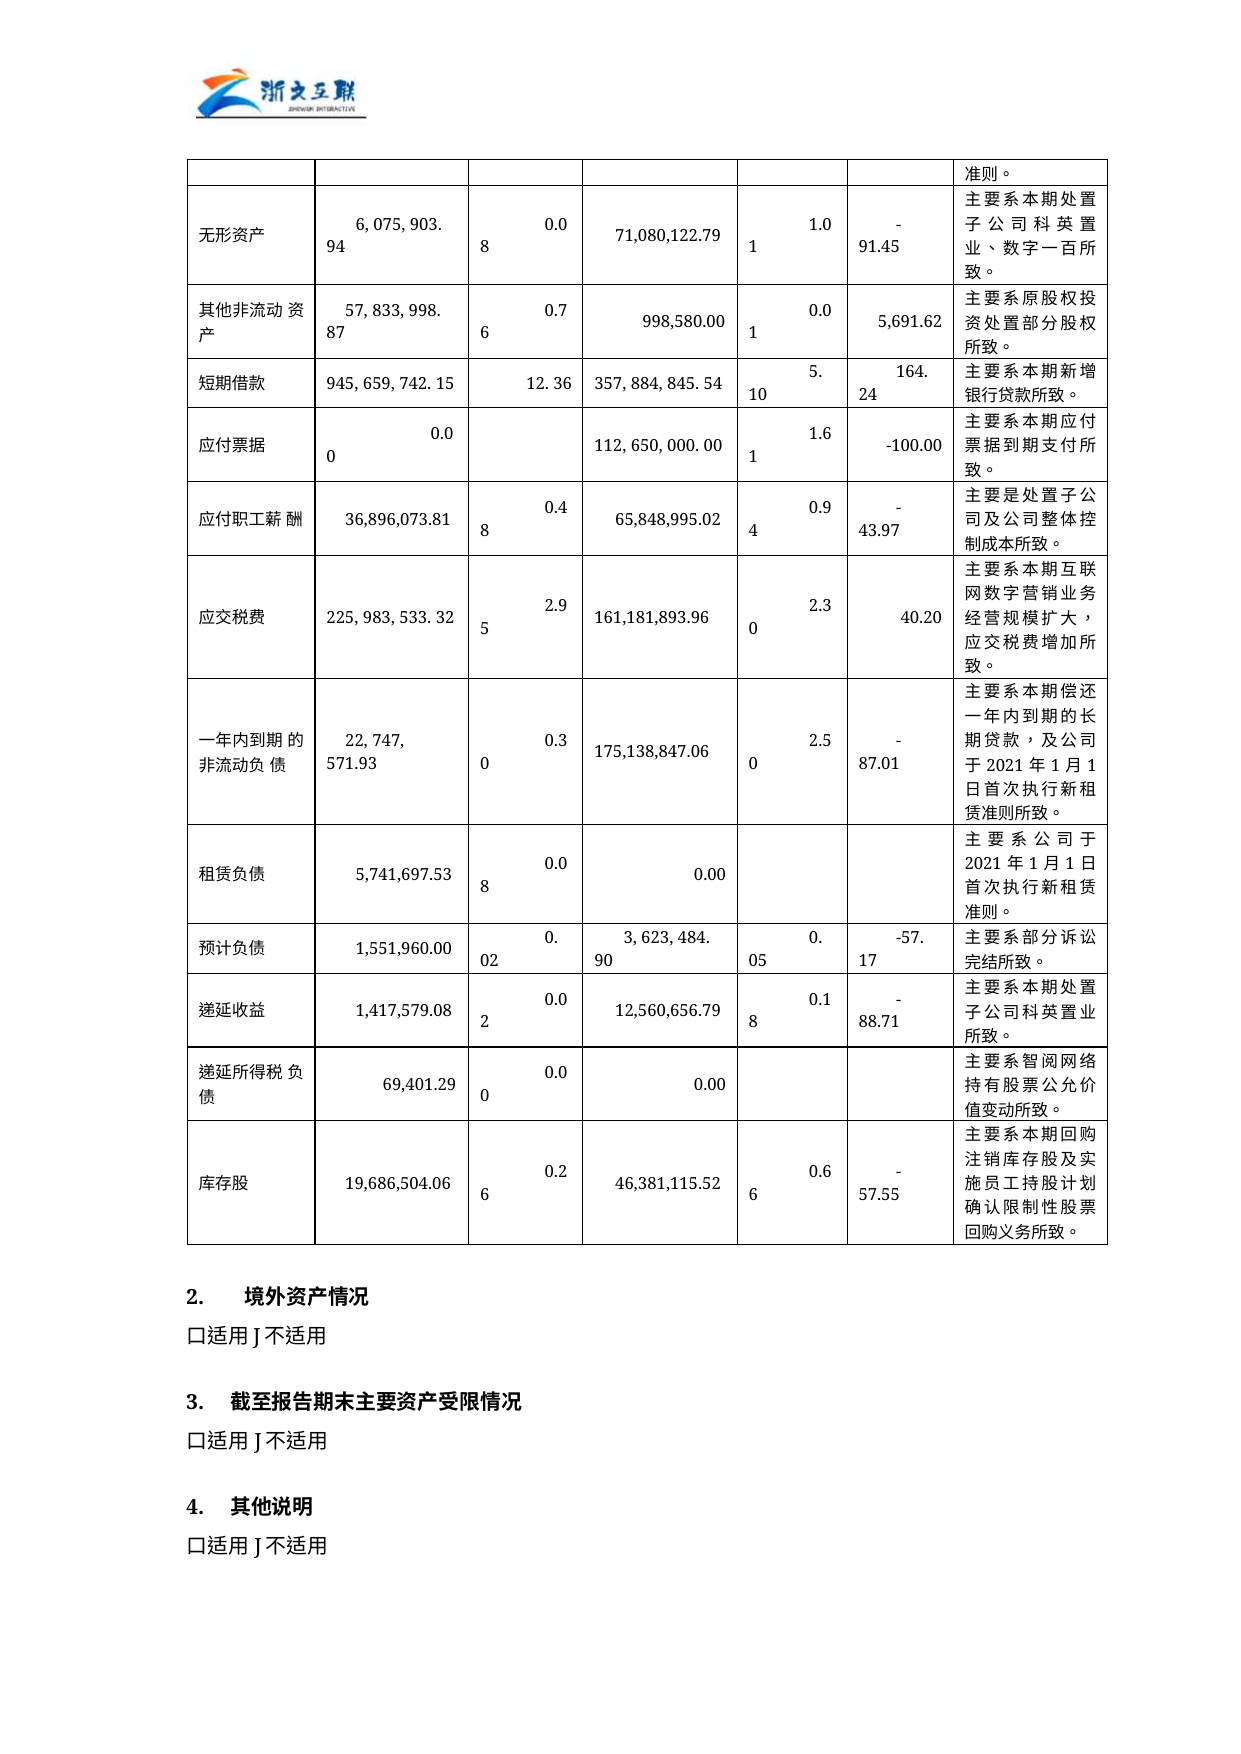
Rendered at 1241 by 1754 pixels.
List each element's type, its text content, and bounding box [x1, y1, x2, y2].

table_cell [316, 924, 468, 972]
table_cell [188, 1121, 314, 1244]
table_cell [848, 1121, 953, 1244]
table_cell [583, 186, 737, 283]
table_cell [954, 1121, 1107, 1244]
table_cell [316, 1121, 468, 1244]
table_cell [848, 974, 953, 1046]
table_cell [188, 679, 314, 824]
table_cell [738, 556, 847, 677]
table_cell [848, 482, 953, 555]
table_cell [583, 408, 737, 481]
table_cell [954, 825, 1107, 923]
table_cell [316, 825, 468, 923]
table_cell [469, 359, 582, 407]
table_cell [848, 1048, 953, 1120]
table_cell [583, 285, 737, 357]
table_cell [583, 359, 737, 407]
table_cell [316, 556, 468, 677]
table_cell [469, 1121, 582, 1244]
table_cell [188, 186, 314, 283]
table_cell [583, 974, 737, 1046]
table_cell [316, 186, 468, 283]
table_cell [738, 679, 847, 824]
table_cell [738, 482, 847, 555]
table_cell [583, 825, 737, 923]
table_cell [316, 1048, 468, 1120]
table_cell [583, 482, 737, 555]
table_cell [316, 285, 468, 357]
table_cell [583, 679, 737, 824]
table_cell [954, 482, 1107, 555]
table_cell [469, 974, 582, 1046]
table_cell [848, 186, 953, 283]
text 口适用 J不适用 [169, 1531, 1125, 1559]
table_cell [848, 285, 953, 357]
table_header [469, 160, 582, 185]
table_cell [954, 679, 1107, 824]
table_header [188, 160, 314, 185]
subtitle 境外资产情况 [169, 1282, 1125, 1311]
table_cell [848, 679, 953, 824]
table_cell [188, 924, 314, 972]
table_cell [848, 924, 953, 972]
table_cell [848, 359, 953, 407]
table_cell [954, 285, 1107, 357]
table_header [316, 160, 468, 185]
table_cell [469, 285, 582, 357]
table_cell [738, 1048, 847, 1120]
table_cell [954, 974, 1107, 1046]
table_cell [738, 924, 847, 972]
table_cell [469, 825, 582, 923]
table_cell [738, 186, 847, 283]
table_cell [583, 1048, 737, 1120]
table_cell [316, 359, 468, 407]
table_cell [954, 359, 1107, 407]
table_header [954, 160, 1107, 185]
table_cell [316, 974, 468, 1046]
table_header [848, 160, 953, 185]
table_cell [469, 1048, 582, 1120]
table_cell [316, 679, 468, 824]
text 口适用 J不适用 [169, 1426, 1125, 1454]
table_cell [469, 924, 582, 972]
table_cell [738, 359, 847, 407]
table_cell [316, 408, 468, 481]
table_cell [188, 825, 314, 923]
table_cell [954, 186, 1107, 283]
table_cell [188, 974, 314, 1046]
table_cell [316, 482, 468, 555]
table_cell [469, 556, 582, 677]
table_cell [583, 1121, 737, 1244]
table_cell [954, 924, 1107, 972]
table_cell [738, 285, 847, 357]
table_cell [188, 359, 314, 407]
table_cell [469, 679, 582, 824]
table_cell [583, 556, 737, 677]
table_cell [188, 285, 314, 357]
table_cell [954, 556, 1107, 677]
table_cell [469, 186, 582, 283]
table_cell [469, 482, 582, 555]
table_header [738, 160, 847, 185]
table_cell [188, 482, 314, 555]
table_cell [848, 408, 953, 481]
subtitle 其他说明 [169, 1492, 1125, 1520]
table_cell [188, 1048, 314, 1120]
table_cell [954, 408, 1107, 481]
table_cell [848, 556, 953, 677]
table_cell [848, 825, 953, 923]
subtitle 截至报告期末主要资产受限情况 [169, 1387, 1125, 1416]
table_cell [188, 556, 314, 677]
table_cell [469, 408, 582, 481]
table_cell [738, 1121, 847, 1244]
text 口适用J不适用 [169, 1321, 1125, 1350]
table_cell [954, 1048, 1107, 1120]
picture [188, 53, 367, 139]
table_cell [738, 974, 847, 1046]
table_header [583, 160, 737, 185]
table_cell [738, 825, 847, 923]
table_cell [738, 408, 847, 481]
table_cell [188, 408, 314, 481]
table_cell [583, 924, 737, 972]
